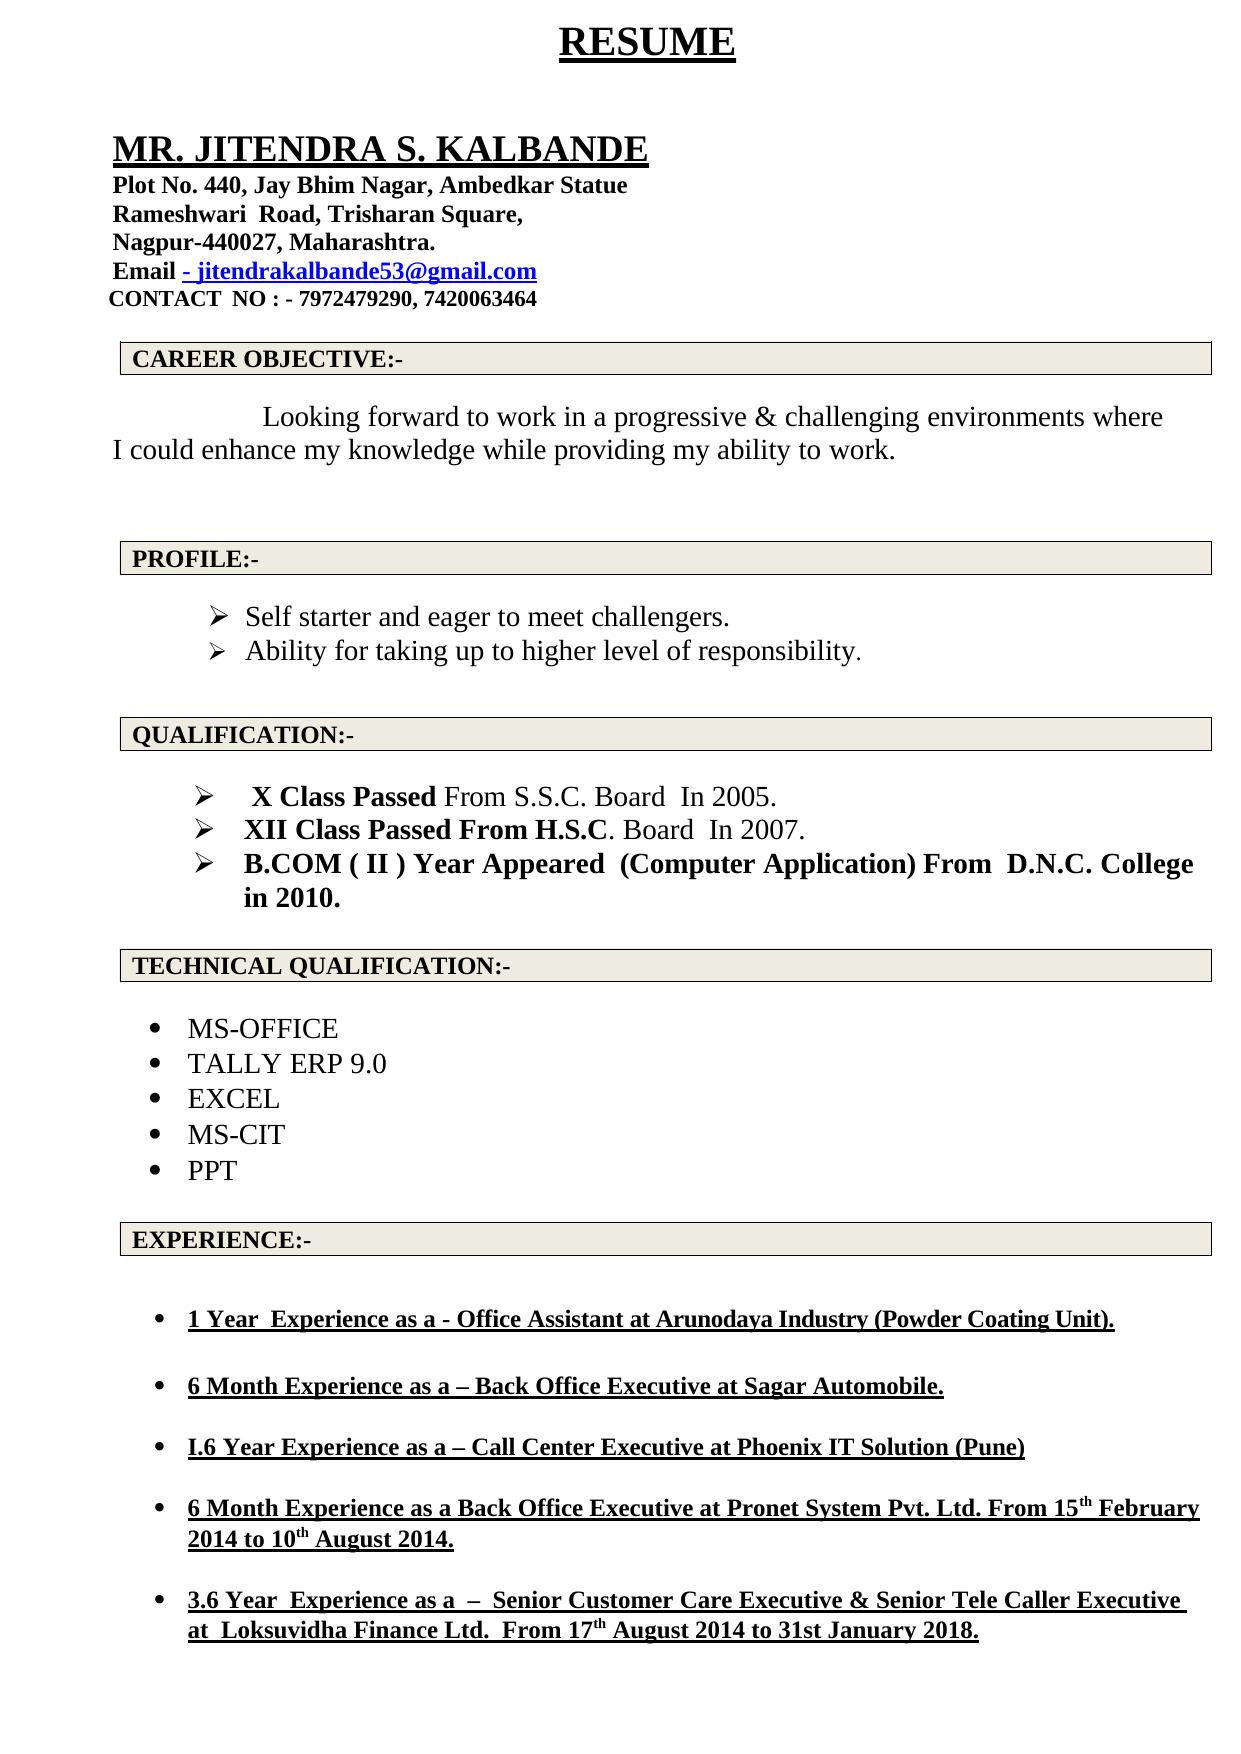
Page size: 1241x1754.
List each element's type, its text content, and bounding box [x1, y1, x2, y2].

list MS-CIT [150, 1116, 1205, 1151]
list 6 Month Experience as a Back Office Executive at Pronet System Pvt. Ltd. From 15th February 2014 to 10th August 2014. [155, 1492, 1205, 1553]
list MS-OFFICE [150, 1011, 1205, 1044]
list 6 Month Experience as a – Back Office Executive at Sagar Automobile. [155, 1370, 1205, 1401]
list PPT [150, 1151, 1205, 1187]
list Self starter and eager to meet challengers. [207, 599, 1205, 632]
list TALLY ERP 9.0 [150, 1044, 1205, 1080]
list 1 Year Experience as a - Office Assistant at Arunodaya Industry (Powder Coating Unit). [155, 1303, 1205, 1334]
list Ability for taking up to higher level of responsibility. [207, 633, 1205, 666]
list EXCEL [150, 1080, 1205, 1116]
list I.6 Year Experience as a – Call Center Executive at Phoenix IT Solution (Pune) [155, 1431, 1205, 1462]
text Nagpur-440027, Maharashtra. [112, 227, 1047, 256]
text MR. JITENDRA S. KALBANDE [112, 127, 1205, 170]
list XII Class Passed From H.S.C. Board In 2007. [193, 813, 1205, 847]
list 3.6 Year Experience as a – Senior Customer Care Executive & Senior Tele Caller Executive at Loksuvidha Finance Ltd. From 17th August 2014 to 31st January 2018. [155, 1584, 1205, 1645]
text Rameshwari Road, Trisharan Square, [112, 199, 1047, 227]
text Plot No. 440, Jay Bhim Nagar, Ambedkar Statue [112, 170, 1047, 199]
list X Class Passed From S.S.C. Board In 2005. [193, 779, 1205, 813]
text CONTACT NO : - 7972479290, 7420063464 [89, 285, 1047, 311]
text RESUME [89, 17, 1205, 64]
text Looking forward to work in a progressive & challenging environments where I could enhance my knowledge while providing my ability to work. [112, 399, 1169, 466]
list B.COM ( II ) Year Appeared (Computer Application) From D.N.C. College in 2010. [193, 847, 1205, 914]
text Email - jitendrakalbande53@gmail.com [112, 256, 1047, 285]
